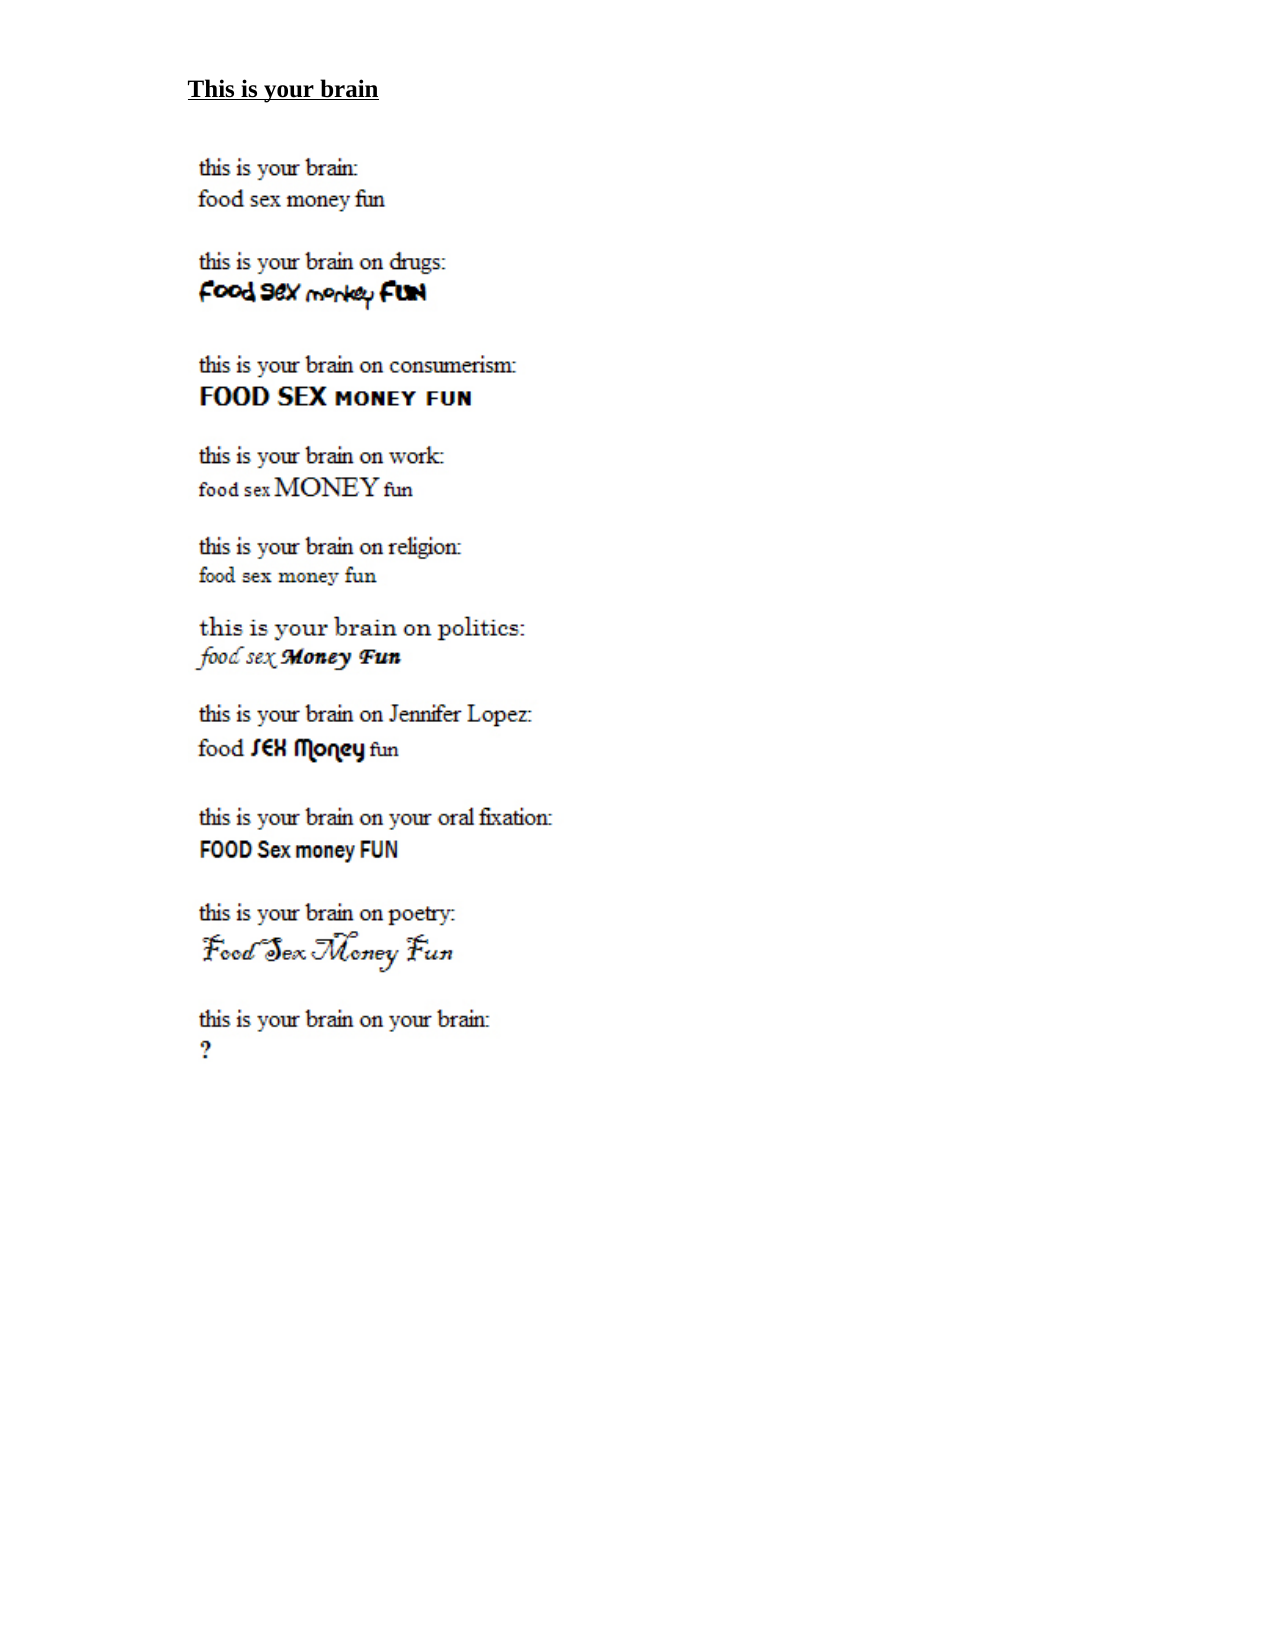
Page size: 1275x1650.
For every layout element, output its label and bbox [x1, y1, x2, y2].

picture [187, 150, 564, 1096]
